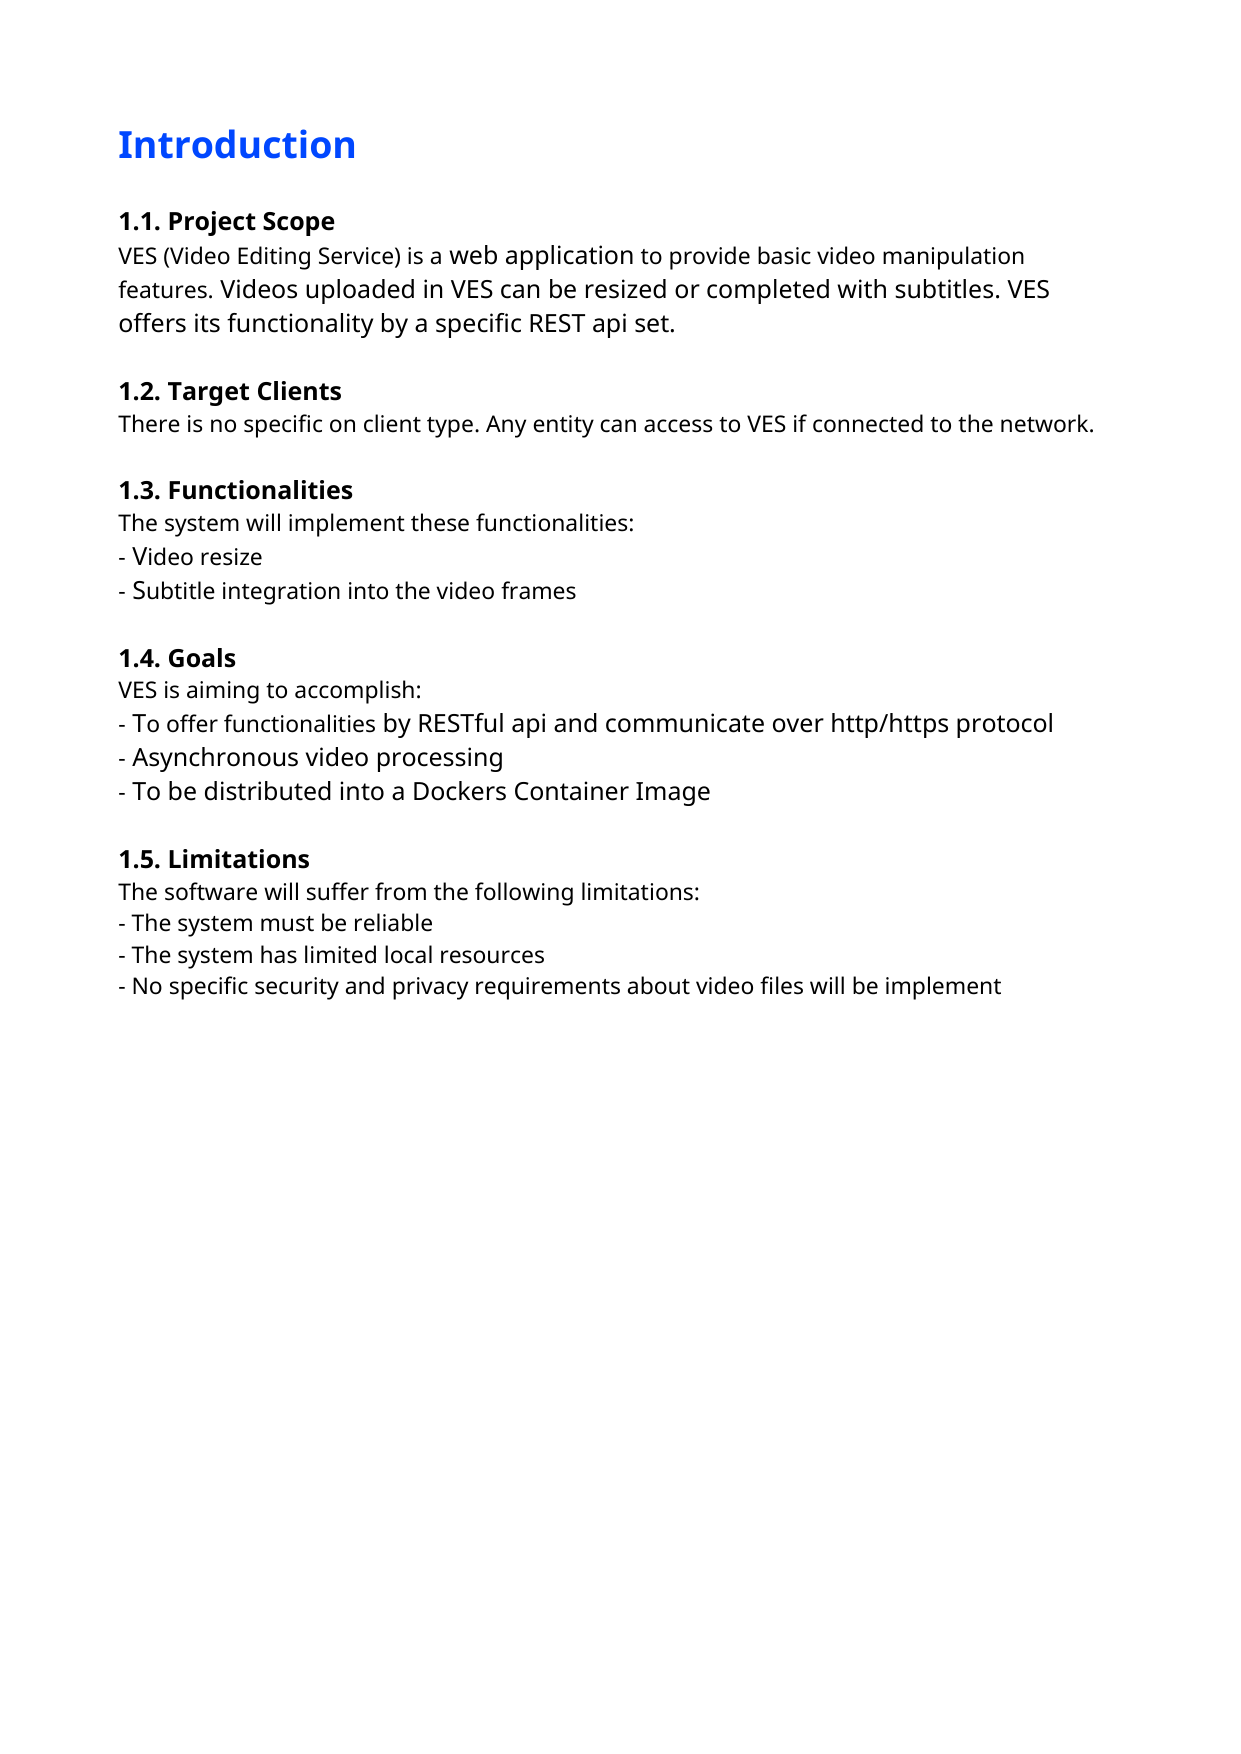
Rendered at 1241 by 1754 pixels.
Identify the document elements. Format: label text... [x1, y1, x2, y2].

text - Video resize [118, 538, 1122, 572]
text - To be distributed into a Dockers Container Image [118, 774, 1122, 808]
text 1.4. Goals [118, 640, 1122, 674]
text - The system must be reliable [118, 907, 1122, 938]
text 1.2. Target Clients [118, 373, 1122, 408]
text - The system has limited local resources [118, 938, 1122, 970]
text The system will implement these functionalities: [118, 507, 1122, 538]
text 1.1. Project Scope [118, 203, 1122, 237]
text - Subtitle integration into the video frames [118, 572, 1122, 606]
text VES is aiming to accomplish: [118, 674, 1122, 706]
text - No specific security and privacy requirements about video files will be implement [118, 970, 1122, 1001]
text 1.5. Limitations [118, 842, 1122, 876]
text - Asynchronous video processing [118, 740, 1122, 774]
text The software will suffer from the following limitations: [118, 876, 1122, 907]
text VES (Video Editing Service) is a web application to provide basic video manipulation features. Videos uploaded in VES can be resized or completed with subtitles. VES offers its functionality by a specific REST api set. [118, 237, 1122, 339]
text There is no specific on client type. Any entity can access to VES if connected to the network. [118, 408, 1122, 439]
text 1.3. Functionalities [118, 473, 1122, 507]
text - To offer functionalities by RESTful api and communicate over http/https protocol [118, 706, 1122, 740]
text Introduction [118, 118, 1122, 169]
